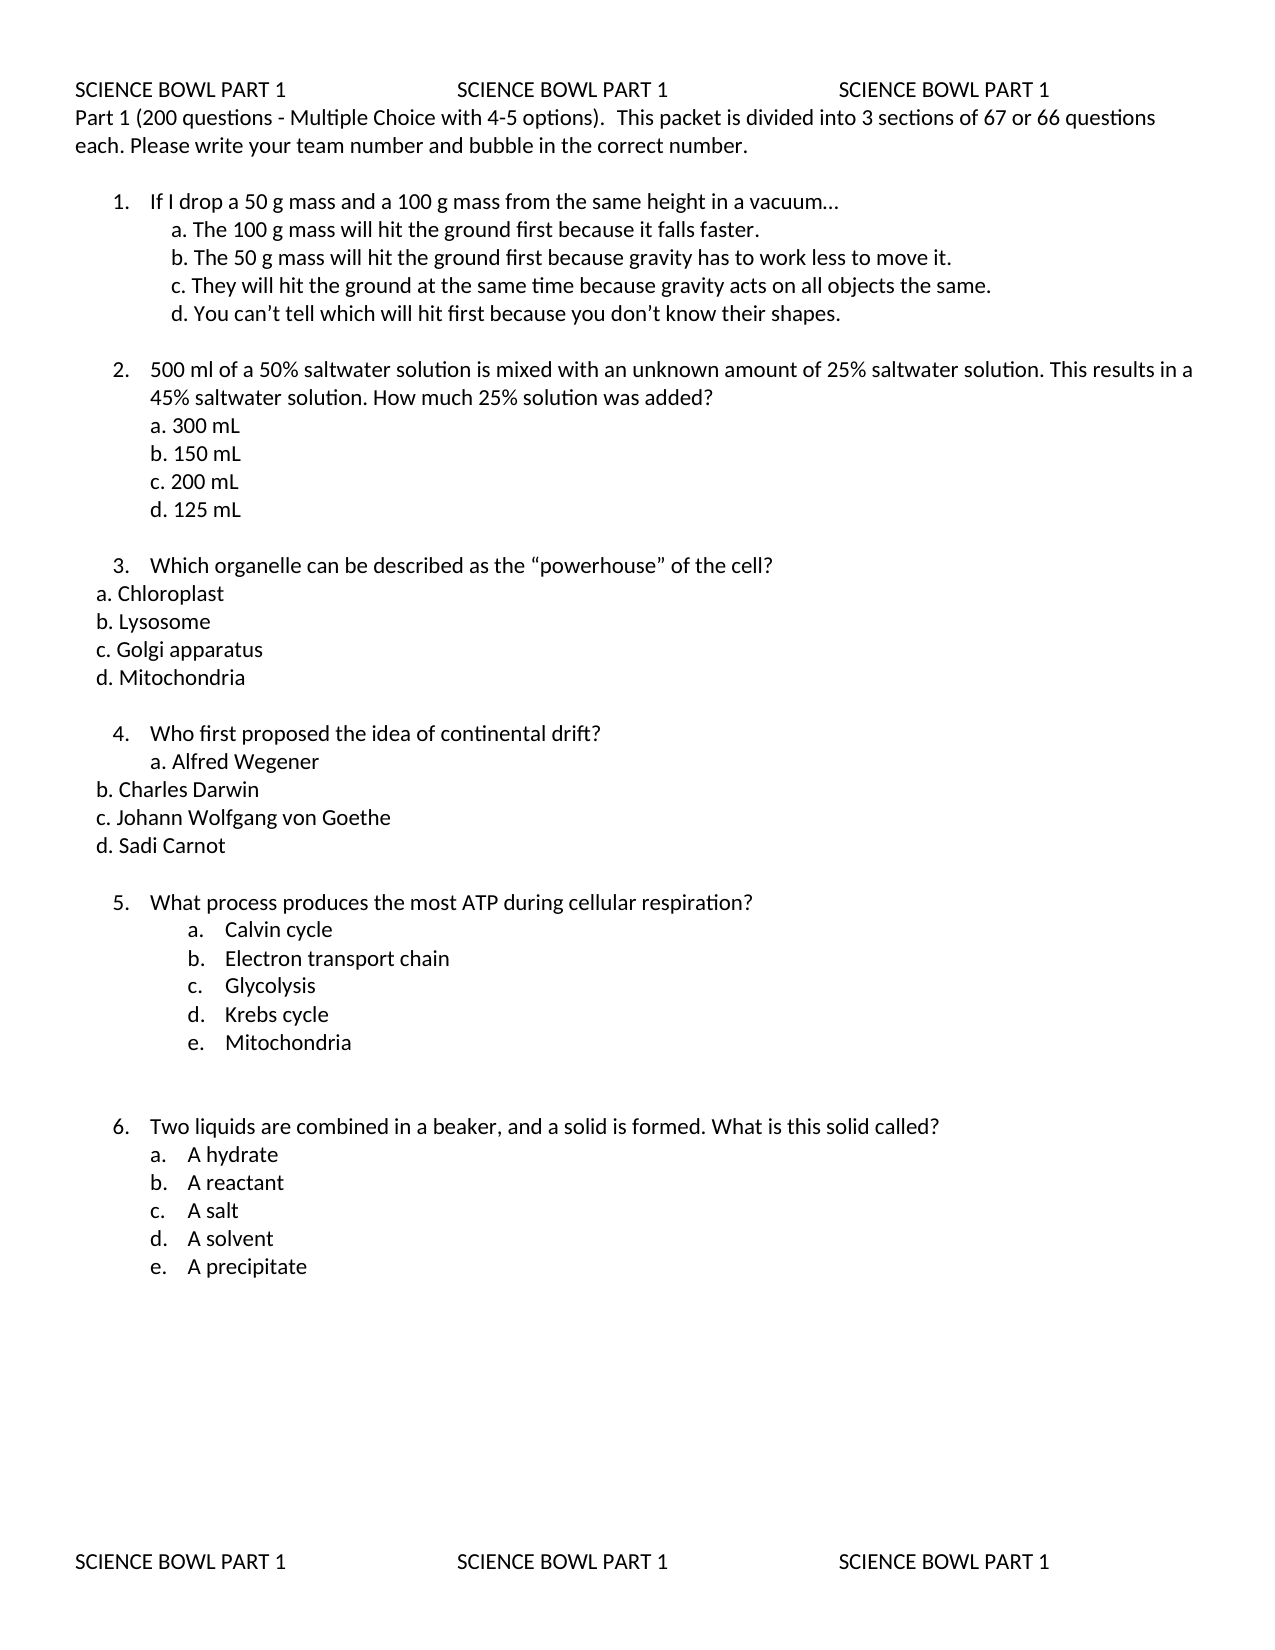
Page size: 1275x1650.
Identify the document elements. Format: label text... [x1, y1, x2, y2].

list Electron transport chain [187, 944, 1200, 972]
text d. Sadi Carnot [75, 832, 1200, 859]
text a. 300 mL [75, 411, 1200, 439]
list A hydrate [150, 1140, 600, 1168]
list A salt [150, 1196, 600, 1224]
text a. Chloroplast [75, 579, 1200, 607]
text b. Charles Darwin [75, 776, 1200, 803]
text d. You can’t tell which will hit first because you don’t know their shapes. [150, 299, 1200, 327]
list What process produces the most ATP during cellular respiration? [112, 888, 1200, 916]
text a. The 100 g mass will hit the ground first because it falls faster. [150, 215, 1200, 243]
list A solvent [150, 1224, 600, 1252]
list Two liquids are combined in a beaker, and a solid is formed. What is this solid called? [112, 1112, 1200, 1140]
list Krebs cycle [187, 1000, 1200, 1028]
text c. 200 mL [75, 467, 1200, 495]
list Mitochondria [187, 1028, 1200, 1056]
text d. Mitochondria [75, 663, 1200, 691]
list Which organelle can be described as the “powerhouse” of the cell? [112, 551, 1200, 579]
text b. Lysosome [75, 607, 1200, 635]
text b. The 50 g mass will hit the ground first because gravity has to work less to move it. [150, 243, 1200, 271]
text c. They will hit the ground at the same time because gravity acts on all objects the same. [150, 271, 1200, 299]
list 500 ml of a 50% saltwater solution is mixed with an unknown amount of 25% saltwater solution. This results in a 45% saltwater solution. How much 25% solution was added? [112, 355, 1200, 411]
text c. Johann Wolfgang von Goethe [75, 803, 1200, 832]
list Who first proposed the idea of continental drift? a. Alfred Wegener [112, 719, 1200, 776]
list A precipitate [150, 1252, 600, 1280]
list Calvin cycle [187, 916, 1200, 944]
text d. 125 mL [75, 495, 1200, 523]
text b. 150 mL [75, 439, 1200, 467]
list A reactant [150, 1168, 600, 1196]
list If I drop a 50 g mass and a 100 g mass from the same height in a vacuum… [112, 187, 1200, 215]
text Part 1 (200 questions - Multiple Choice with 4-5 options). This packet is divided into 3 sections of 67 or 66 questions each. Please write your team number and bubble in the correct number. [75, 103, 1200, 159]
list Glycolysis [187, 972, 1200, 1000]
text c. Golgi apparatus [75, 635, 1200, 663]
